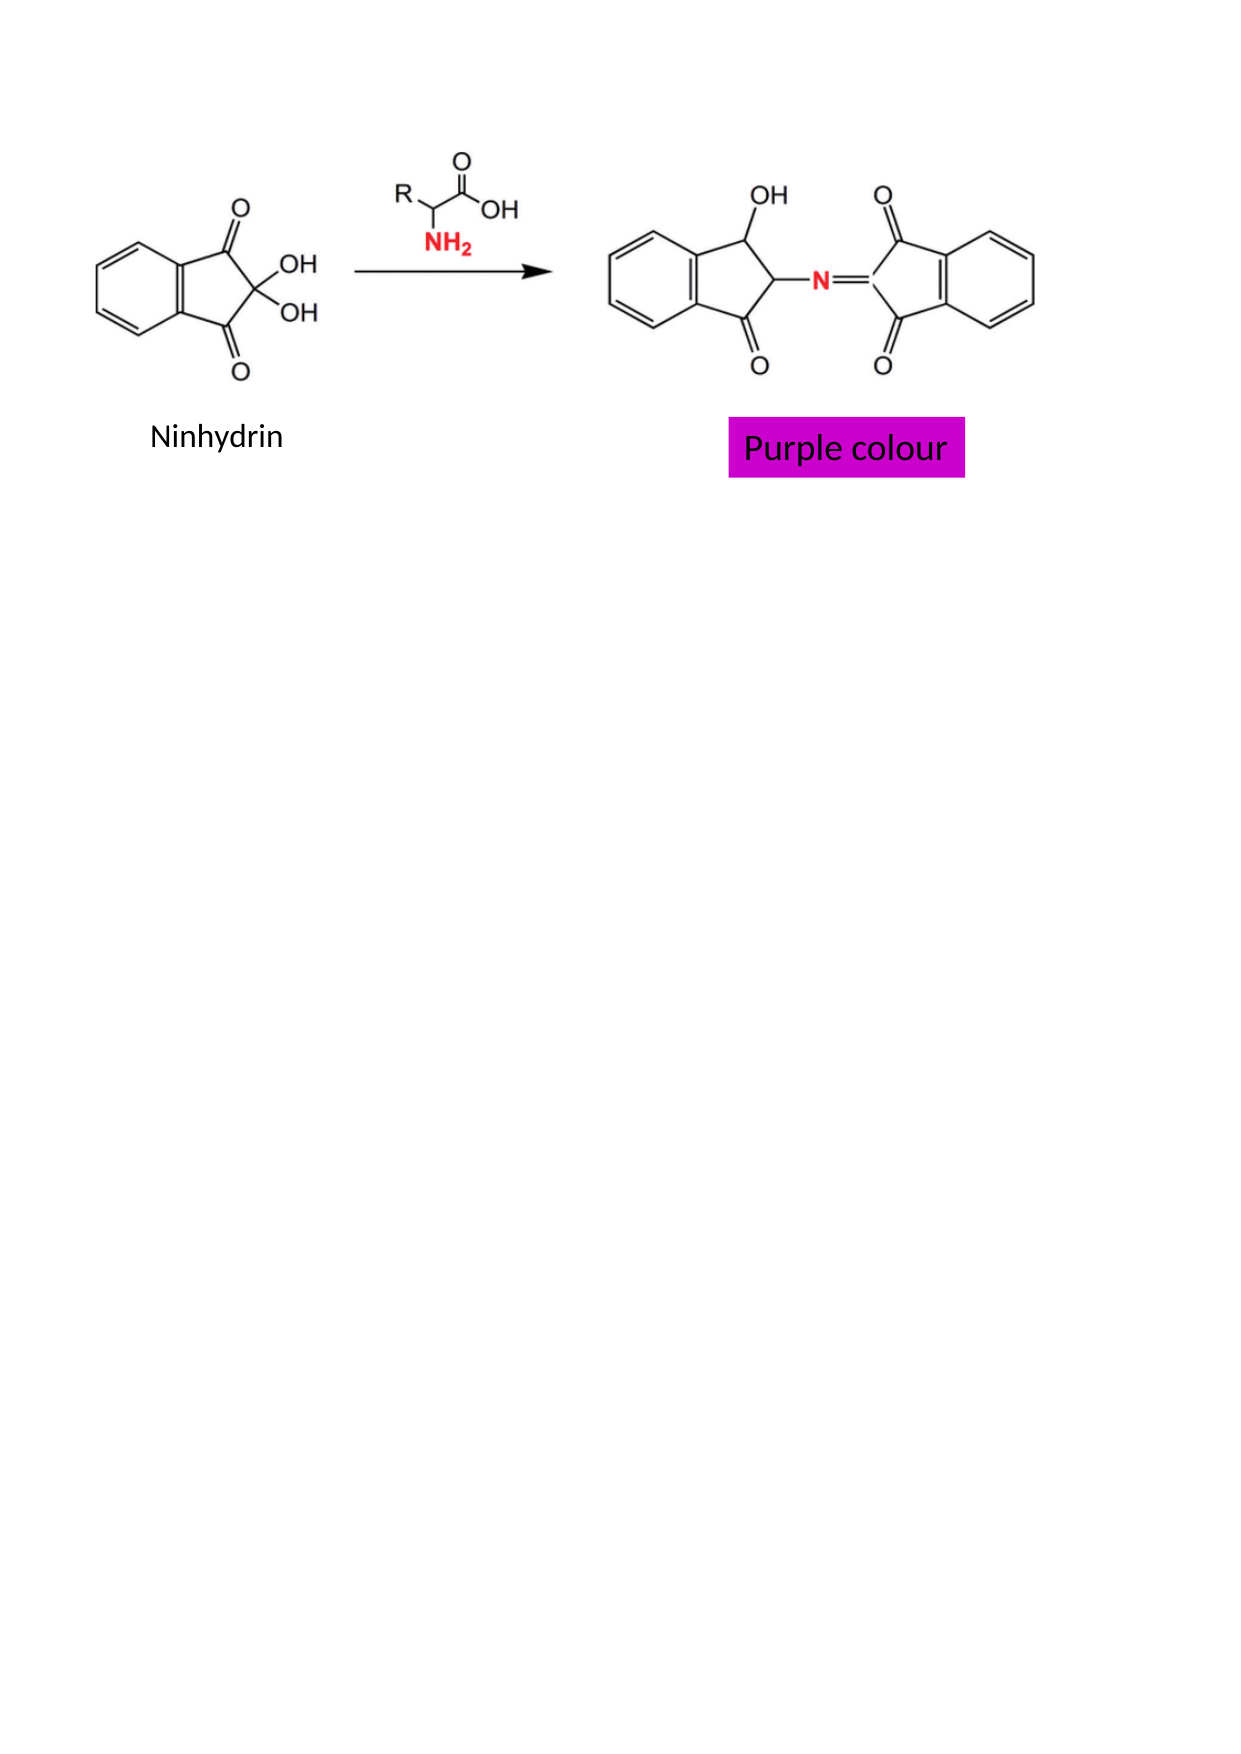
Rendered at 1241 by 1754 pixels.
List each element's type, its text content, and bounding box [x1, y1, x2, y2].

text Ninhydrin [150, 415, 1090, 456]
picture [95, 151, 1036, 382]
